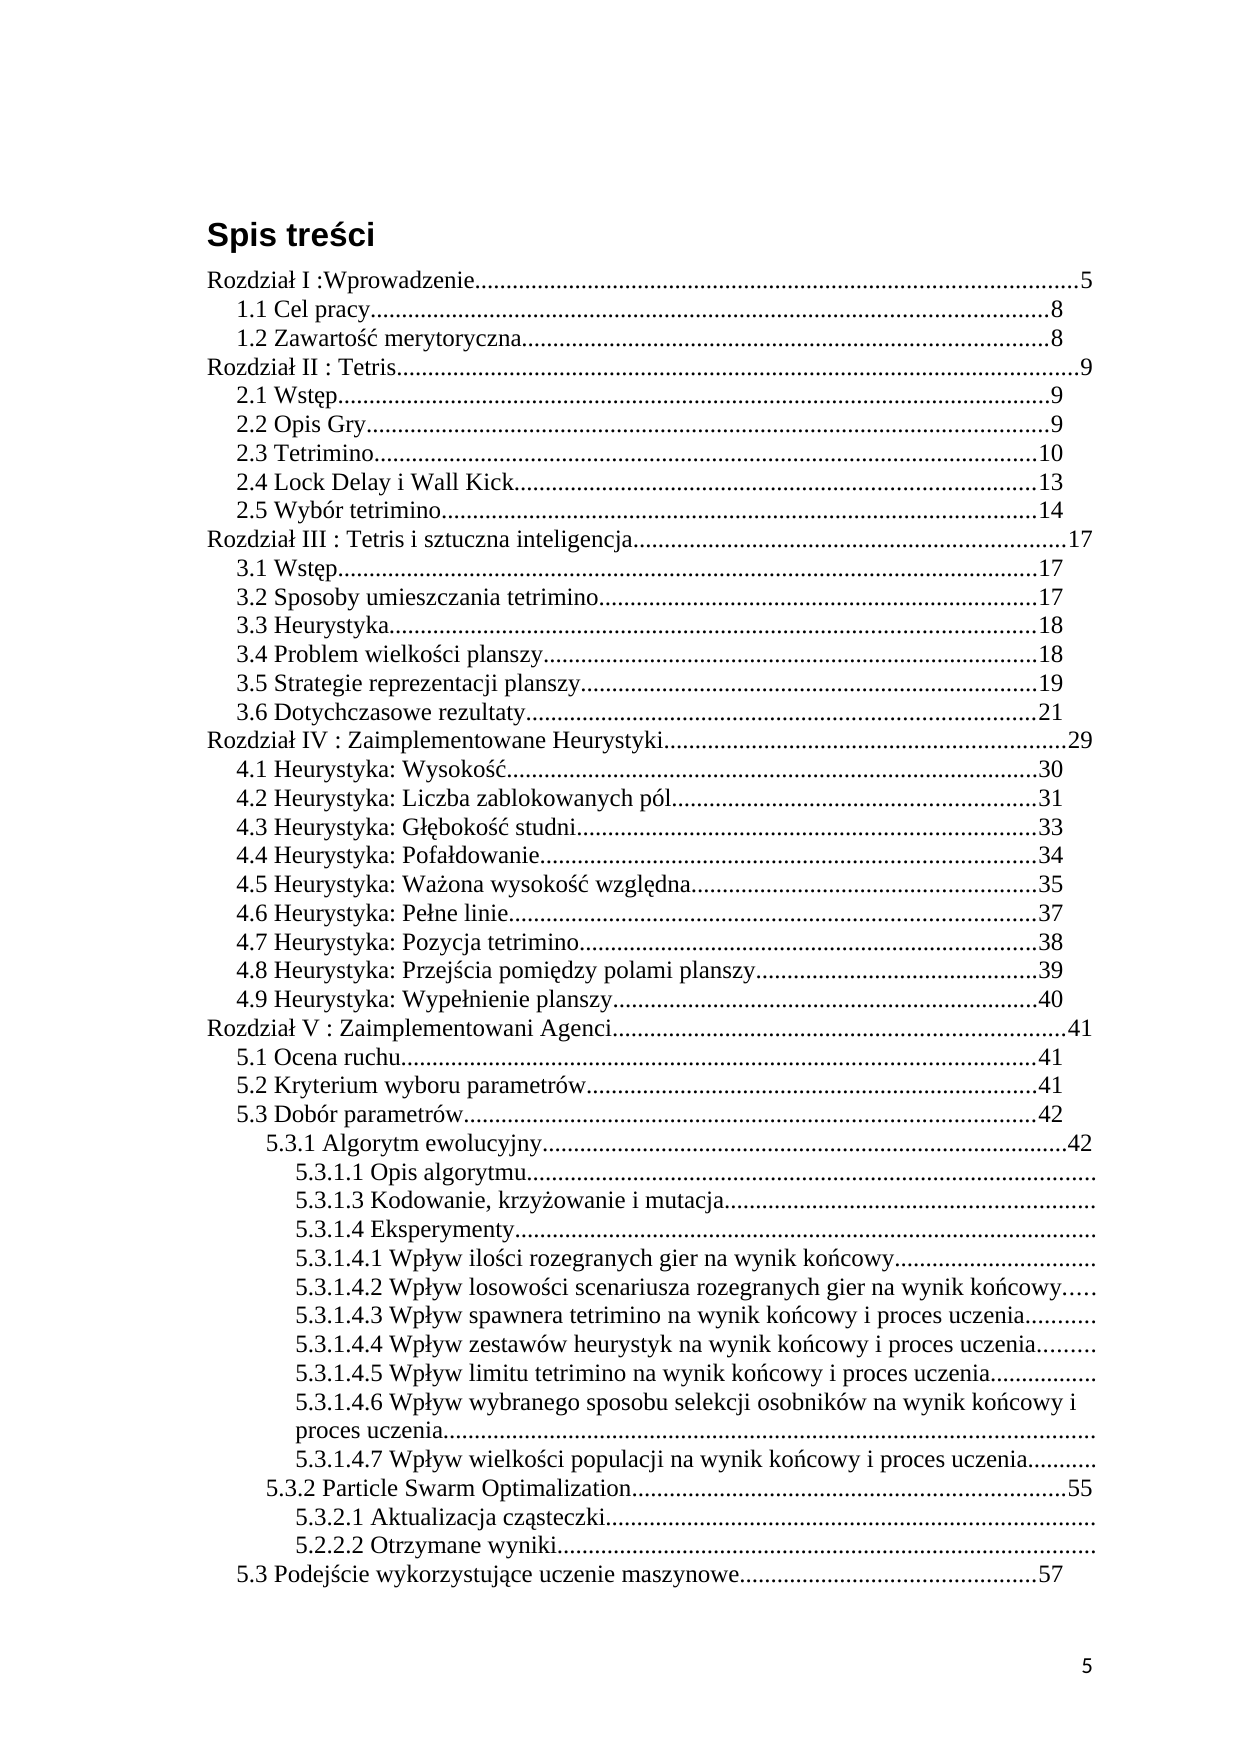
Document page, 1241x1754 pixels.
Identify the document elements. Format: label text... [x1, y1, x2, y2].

text Rozdział I :Wprowadzenie 5 [207, 266, 1093, 294]
text 4.6 Heurystyka: Pełne linie 37 [236, 898, 1093, 927]
text 3.6 Dotychczasowe rezultaty 21 [236, 697, 1093, 726]
text 2.4 Lock Delay i Wall Kick 13 [236, 467, 1093, 496]
text 5.3.1.4.3 Wpływ spawnera tetrimino na wynik końcowy i proces uczenia 49 [295, 1301, 1093, 1329]
text 2.5 Wybór tetrimino 14 [236, 496, 1093, 524]
text 3.2 Sposoby umieszczania tetrimino 17 [236, 582, 1093, 611]
text 4.7 Heurystyka: Pozycja tetrimino 38 [236, 927, 1093, 956]
text 4.3 Heurystyka: Głębokość studni 33 [236, 812, 1093, 841]
text 3.1 Wstęp 17 [236, 553, 1093, 582]
text 5.3.2 Particle Swarm Optimalization 55 [266, 1473, 1093, 1502]
text 5.3.2.1 Aktualizacja cząsteczki 55 [295, 1502, 1093, 1531]
text 5.3.1.4.7 Wpływ wielkości populacji na wynik końcowy i proces uczenia 54 [295, 1444, 1093, 1473]
text 5.3.1 Algorytm ewolucyjny 42 [266, 1128, 1093, 1157]
text 4.1 Heurystyka: Wysokość 30 [236, 754, 1093, 783]
text 2.1 Wstęp 9 [236, 381, 1093, 409]
text 5.3.1.4.1 Wpływ ilości rozegranych gier na wynik końcowy 46 [295, 1243, 1093, 1272]
text 3.4 Problem wielkości planszy 18 [236, 639, 1093, 668]
text Rozdział IV : Zaimplementowane Heurystyki 29 [207, 726, 1093, 754]
text 5.3 Podejście wykorzystujące uczenie maszynowe 57 [236, 1559, 1093, 1588]
text 5.3.1.4.4 Wpływ zestawów heurystyk na wynik końcowy i proces uczenia 50 [295, 1329, 1093, 1358]
text 5.2.2.2 Otrzymane wyniki 56 [295, 1531, 1093, 1559]
text 4.4 Heurystyka: Pofałdowanie 34 [236, 841, 1093, 869]
text 5.3.1.4.5 Wpływ limitu tetrimino na wynik końcowy i proces uczenia 52 [295, 1358, 1093, 1387]
text 5.3.1.4.2 Wpływ losowości scenariusza rozegranych gier na wynik końcowy 48 [295, 1272, 1093, 1301]
text 4.9 Heurystyka: Wypełnienie planszy 40 [236, 984, 1093, 1013]
text 5.1 Ocena ruchu 41 [236, 1042, 1093, 1071]
subtitle Spis treści [207, 214, 1093, 253]
text 5.2 Kryterium wyboru parametrów 41 [236, 1071, 1093, 1099]
text 3.3 Heurystyka 18 [236, 611, 1093, 639]
text 2.2 Opis Gry 9 [236, 409, 1093, 438]
text 5.3.1.4.6 Wpływ wybranego sposobu selekcji osobników na wynik końcowy i proces uczenia 53 [295, 1387, 1093, 1444]
text Rozdział III : Tetris i sztuczna inteligencja 17 [207, 524, 1093, 553]
text 5.3.1.1 Opis algorytmu 43 [295, 1157, 1093, 1186]
text 1.1 Cel pracy 8 [236, 294, 1093, 323]
text 4.5 Heurystyka: Ważona wysokość względna 35 [236, 869, 1093, 898]
text Rozdział V : Zaimplementowani Agenci 41 [207, 1013, 1093, 1042]
text 5.3.1.3 Kodowanie, krzyżowanie i mutacja 45 [295, 1186, 1093, 1214]
text 5.3 Dobór parametrów 42 [236, 1099, 1093, 1128]
text 1.2 Zawartość merytoryczna 8 [236, 323, 1093, 352]
text 4.8 Heurystyka: Przejścia pomiędzy polami planszy 39 [236, 956, 1093, 984]
text 3.5 Strategie reprezentacji planszy 19 [236, 668, 1093, 697]
text 2.3 Tetrimino 10 [236, 438, 1093, 467]
text 5.3.1.4 Eksperymenty 45 [295, 1214, 1093, 1243]
text 4.2 Heurystyka: Liczba zablokowanych pól 31 [236, 783, 1093, 812]
text Rozdział II : Tetris 9 [207, 352, 1093, 381]
